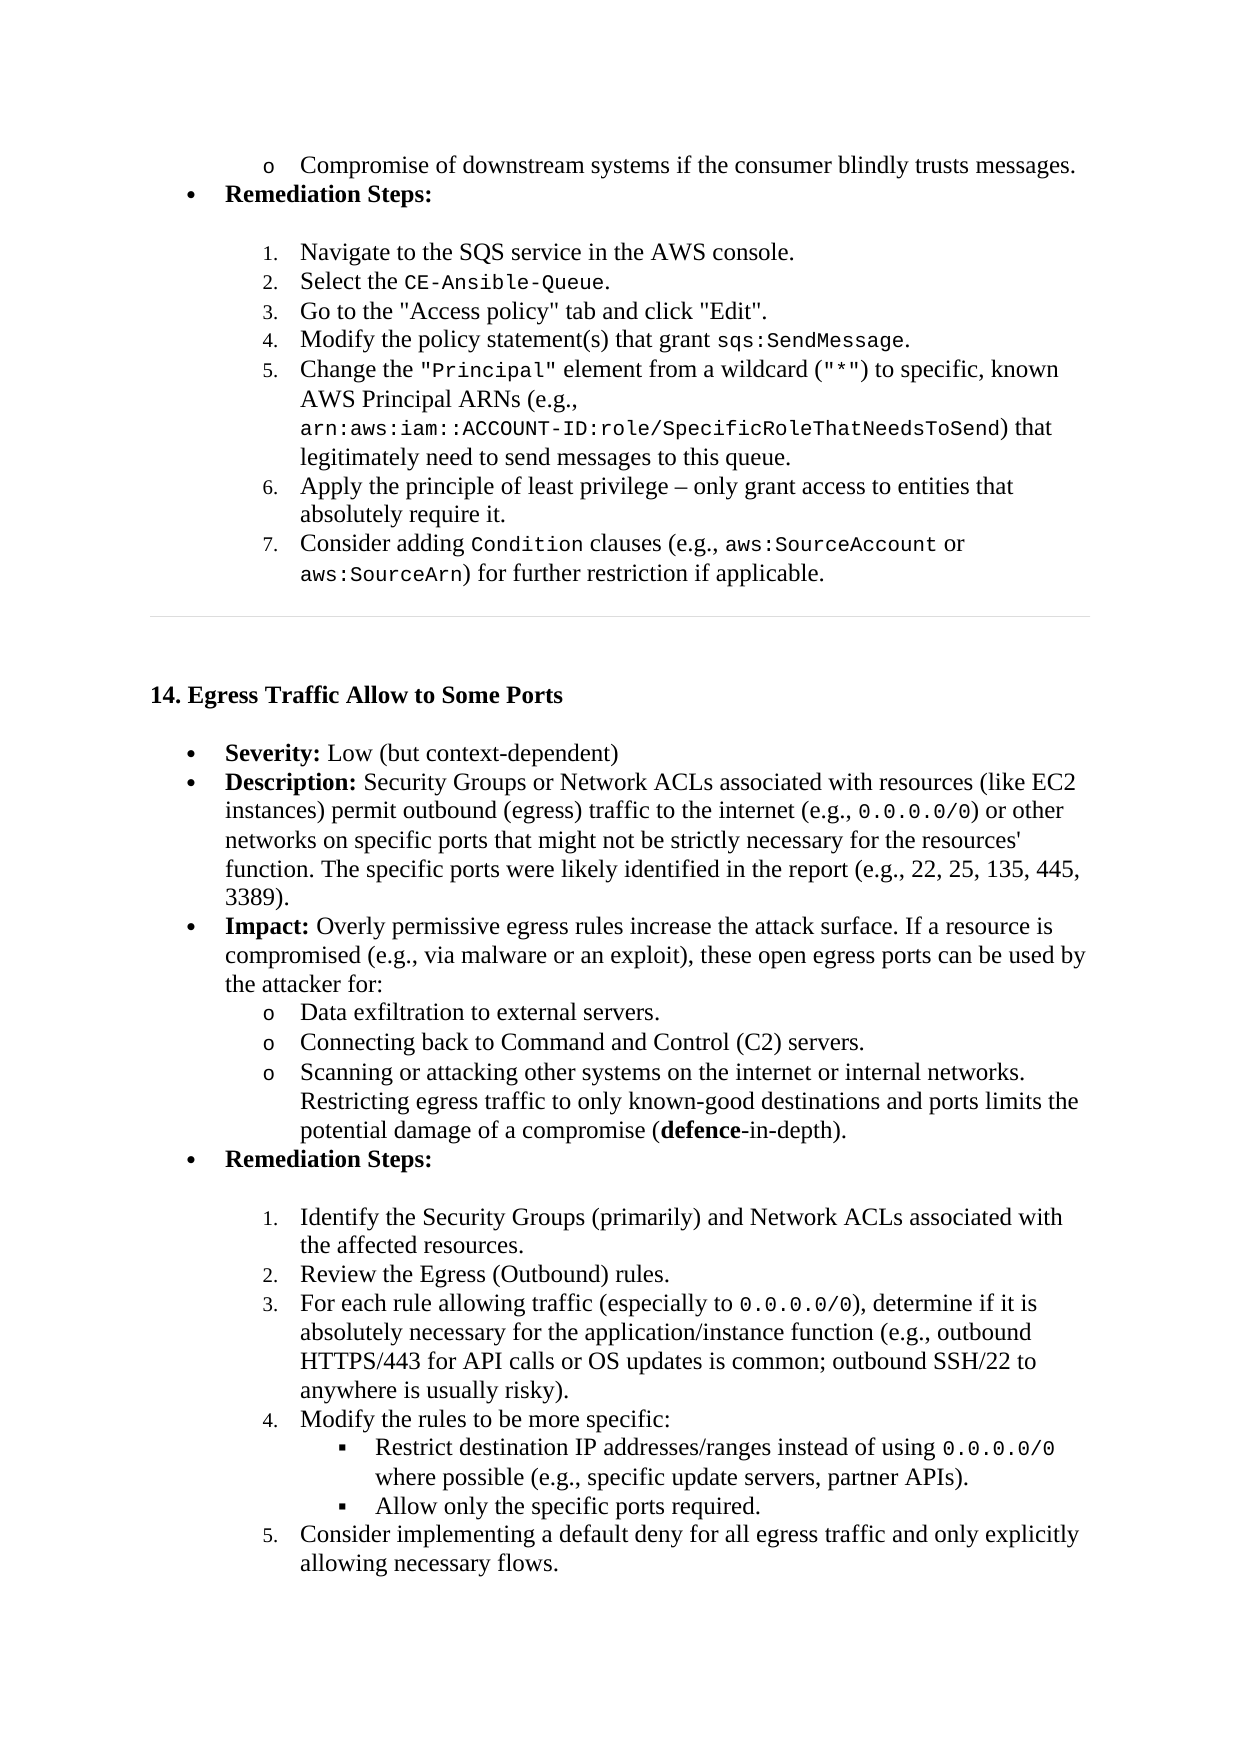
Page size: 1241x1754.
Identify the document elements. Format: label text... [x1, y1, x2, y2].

list Apply the principle of least privilege – only grant access to entities that absolutely require it. [262, 471, 1090, 528]
list Impact: Overly permissive egress rules increase the attack surface. If a resource is compromised (e.g., via malware or an exploit), these open egress ports can be used by the attacker for: [187, 911, 1090, 997]
list Scanning or attacking other systems on the internet or internal networks. Restricting egress traffic to only known-good destinations and ports limits the potential damage of a compromise (defence-in-depth). [262, 1057, 1090, 1144]
list Review the Egress (Outbound) rules. [262, 1259, 1090, 1288]
list Modify the rules to be more specific: [262, 1404, 1090, 1432]
text 14. Egress Traffic Allow to Some Ports [150, 680, 1090, 709]
list Select the CE-Ansible-Queue. [262, 266, 1090, 296]
list Connecting back to Command and Control (C2) servers. [262, 1027, 1090, 1057]
list Allow only the specific ports required. [337, 1491, 1090, 1519]
list Restrict destination IP addresses/ranges instead of using 0.0.0.0/0 where possible (e.g., specific update servers, partner APIs). [337, 1432, 1090, 1491]
list Remediation Steps: [187, 1144, 1090, 1172]
list Modify the policy statement(s) that grant sqs:SendMessage. [262, 324, 1090, 354]
list Consider implementing a default deny for all egress traffic and only explicitly allowing necessary flows. [262, 1519, 1090, 1577]
list Remediation Steps: [187, 179, 1090, 208]
list Description: Security Groups or Network ACLs associated with resources (like EC2 instances) permit outbound (egress) traffic to the internet (e.g., 0.0.0.0/0) or other networks on specific ports that might not be strictly necessary for the resources' function. The specific ports were likely identified in the report (e.g., 22, 25, 135, 445, 3389). [187, 767, 1090, 911]
list Compromise of downstream systems if the consumer blindly trusts messages. [262, 150, 1090, 179]
list Data exfiltration to external servers. [262, 997, 1090, 1027]
list Identify the Security Groups (primarily) and Network ACLs associated with the affected resources. [262, 1202, 1090, 1259]
list Consider adding Condition clauses (e.g., aws:SourceAccount or aws:SourceArn) for further restriction if applicable. [262, 528, 1090, 587]
list Severity: Low (but context-dependent) [187, 738, 1090, 767]
list For each rule allowing traffic (especially to 0.0.0.0/0), determine if it is absolutely necessary for the application/instance function (e.g., outbound HTTPS/443 for API calls or OS updates is common; outbound SSH/22 to anywhere is usually risky). [262, 1288, 1090, 1404]
list Change the "Principal" element from a wildcard ("*") to specific, known AWS Principal ARNs (e.g., arn:aws:iam::ACCOUNT-ID:role/SpecificRoleThatNeedsToSend) that legitimately need to send messages to this queue. [262, 354, 1090, 471]
list Navigate to the SQS service in the AWS console. [262, 237, 1090, 266]
list Go to the "Access policy" tab and click "Edit". [262, 296, 1090, 324]
